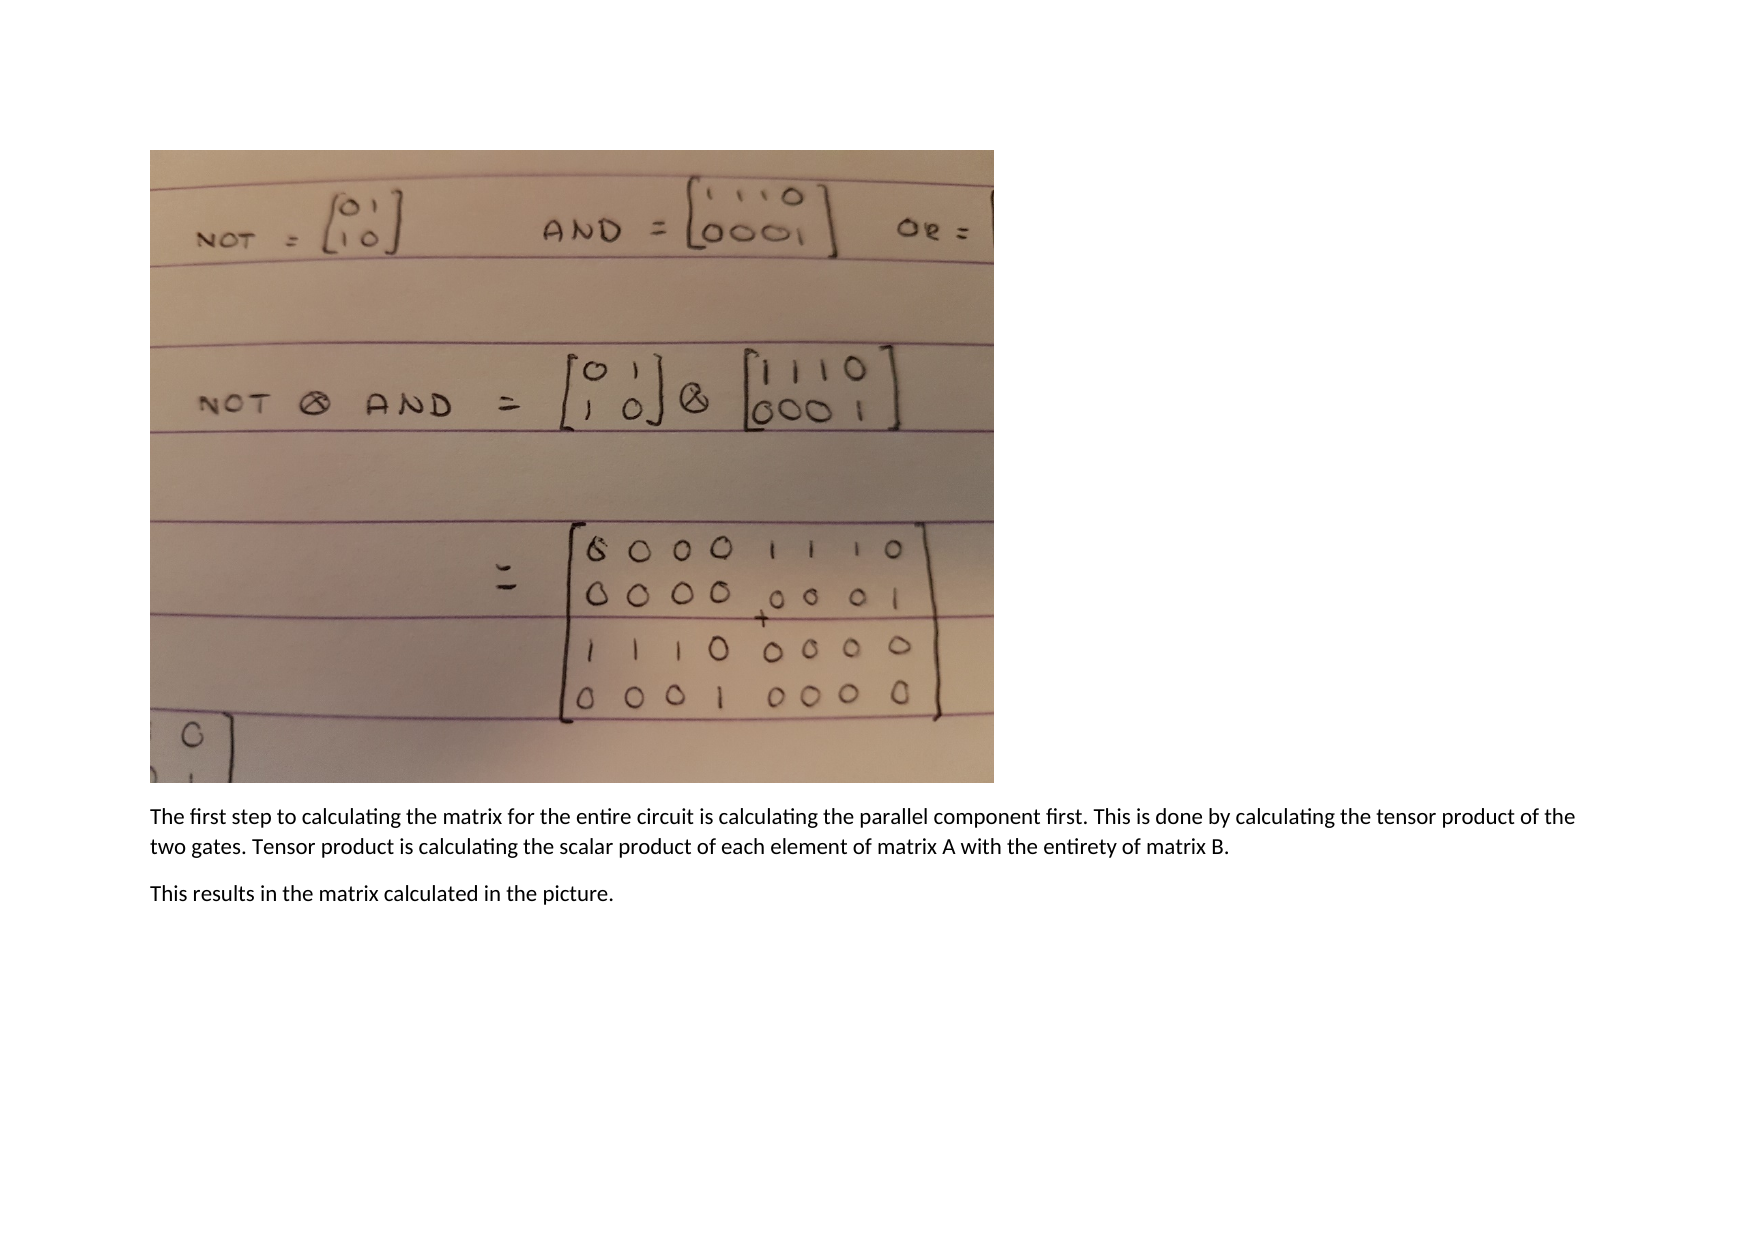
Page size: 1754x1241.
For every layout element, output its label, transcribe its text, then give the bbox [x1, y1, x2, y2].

text This results in the matrix calculated in the picture. [150, 879, 1604, 907]
text The first step to calculating the matrix for the entire circuit is calculating the parallel component first. This is done by calculating the tensor product of the two gates. Tensor product is calculating the scalar product of each element of matrix A with the entirety of matrix B. [150, 802, 1604, 860]
picture [150, 150, 994, 783]
